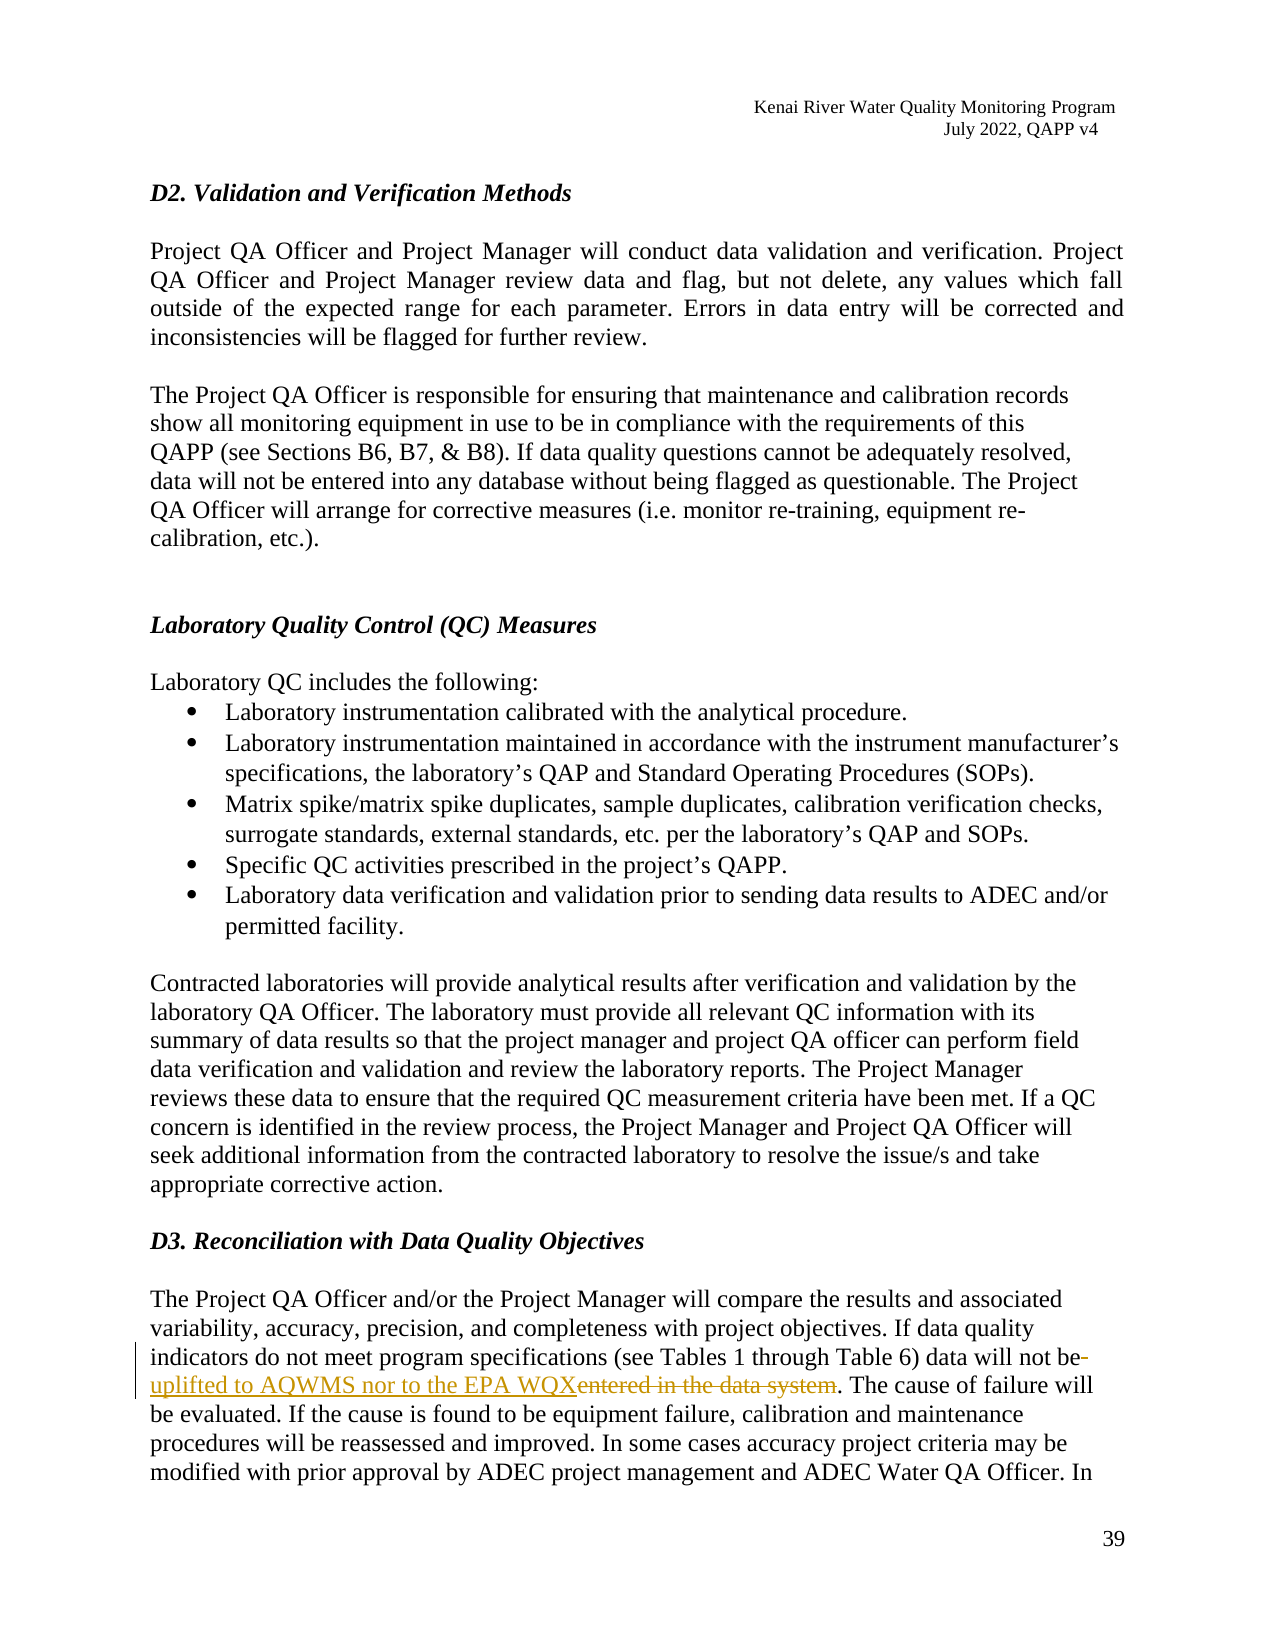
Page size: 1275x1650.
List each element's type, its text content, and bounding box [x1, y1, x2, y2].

list Matrix spike/matrix spike duplicates, sample duplicates, calibration verification checks, surrogate standards, external standards, etc. per the laboratory’s QAP and SOPs. [187, 788, 1125, 849]
text Project QA Officer and Project Manager will conduct data validation and verification. Project QA Officer and Project Manager review data and flag, but not delete, any values which fall outside of the expected range for each parameter. Errors in data entry will be corrected and inconsistencies will be flagged for further review. [150, 236, 1125, 351]
subtitle D3. Reconciliation with Data Quality Objectives [150, 1227, 1125, 1256]
text Laboratory Quality Control (QC) Measures [150, 610, 1125, 639]
subtitle D2. Validation and Verification Methods [150, 179, 1125, 207]
text Contracted laboratories will provide analytical results after verification and validation by the laboratory QA Officer. The laboratory must provide all relevant QC information with its summary of data results so that the project manager and project QA officer can perform field data verification and validation and review the laboratory reports. The Project Manager reviews these data to ensure that the required QC measurement criteria have been met. If a QC concern is identified in the review process, the Project Manager and Project QA Officer will seek additional information from the contracted laboratory to resolve the issue/s and take appropriate corrective action. [150, 968, 1101, 1198]
list Laboratory data verification and validation prior to sending data results to ADEC and/or permitted facility. [187, 879, 1125, 940]
text Laboratory QC includes the following: [150, 667, 1125, 696]
list Laboratory instrumentation calibrated with the analytical procedure. [187, 696, 1125, 727]
list Laboratory instrumentation maintained in accordance with the instrument manufacturer’s specifications, the laboratory’s QAP and Standard Operating Procedures (SOPs). [187, 727, 1125, 788]
text The Project QA Officer is responsible for ensuring that maintenance and calibration records show all monitoring equipment in use to be in compliance with the requirements of this QAPP (see Sections B6, B7, & B8). If data quality questions cannot be adequately resolved, data will not be entered into any database without being flagged as questionable. The Project QA Officer will arrange for corrective measures (i.e. monitor re-training, equipment re- calibration, etc.). [150, 380, 1093, 552]
list Specific QC activities prescribed in the project’s QAPP. [187, 849, 1125, 879]
